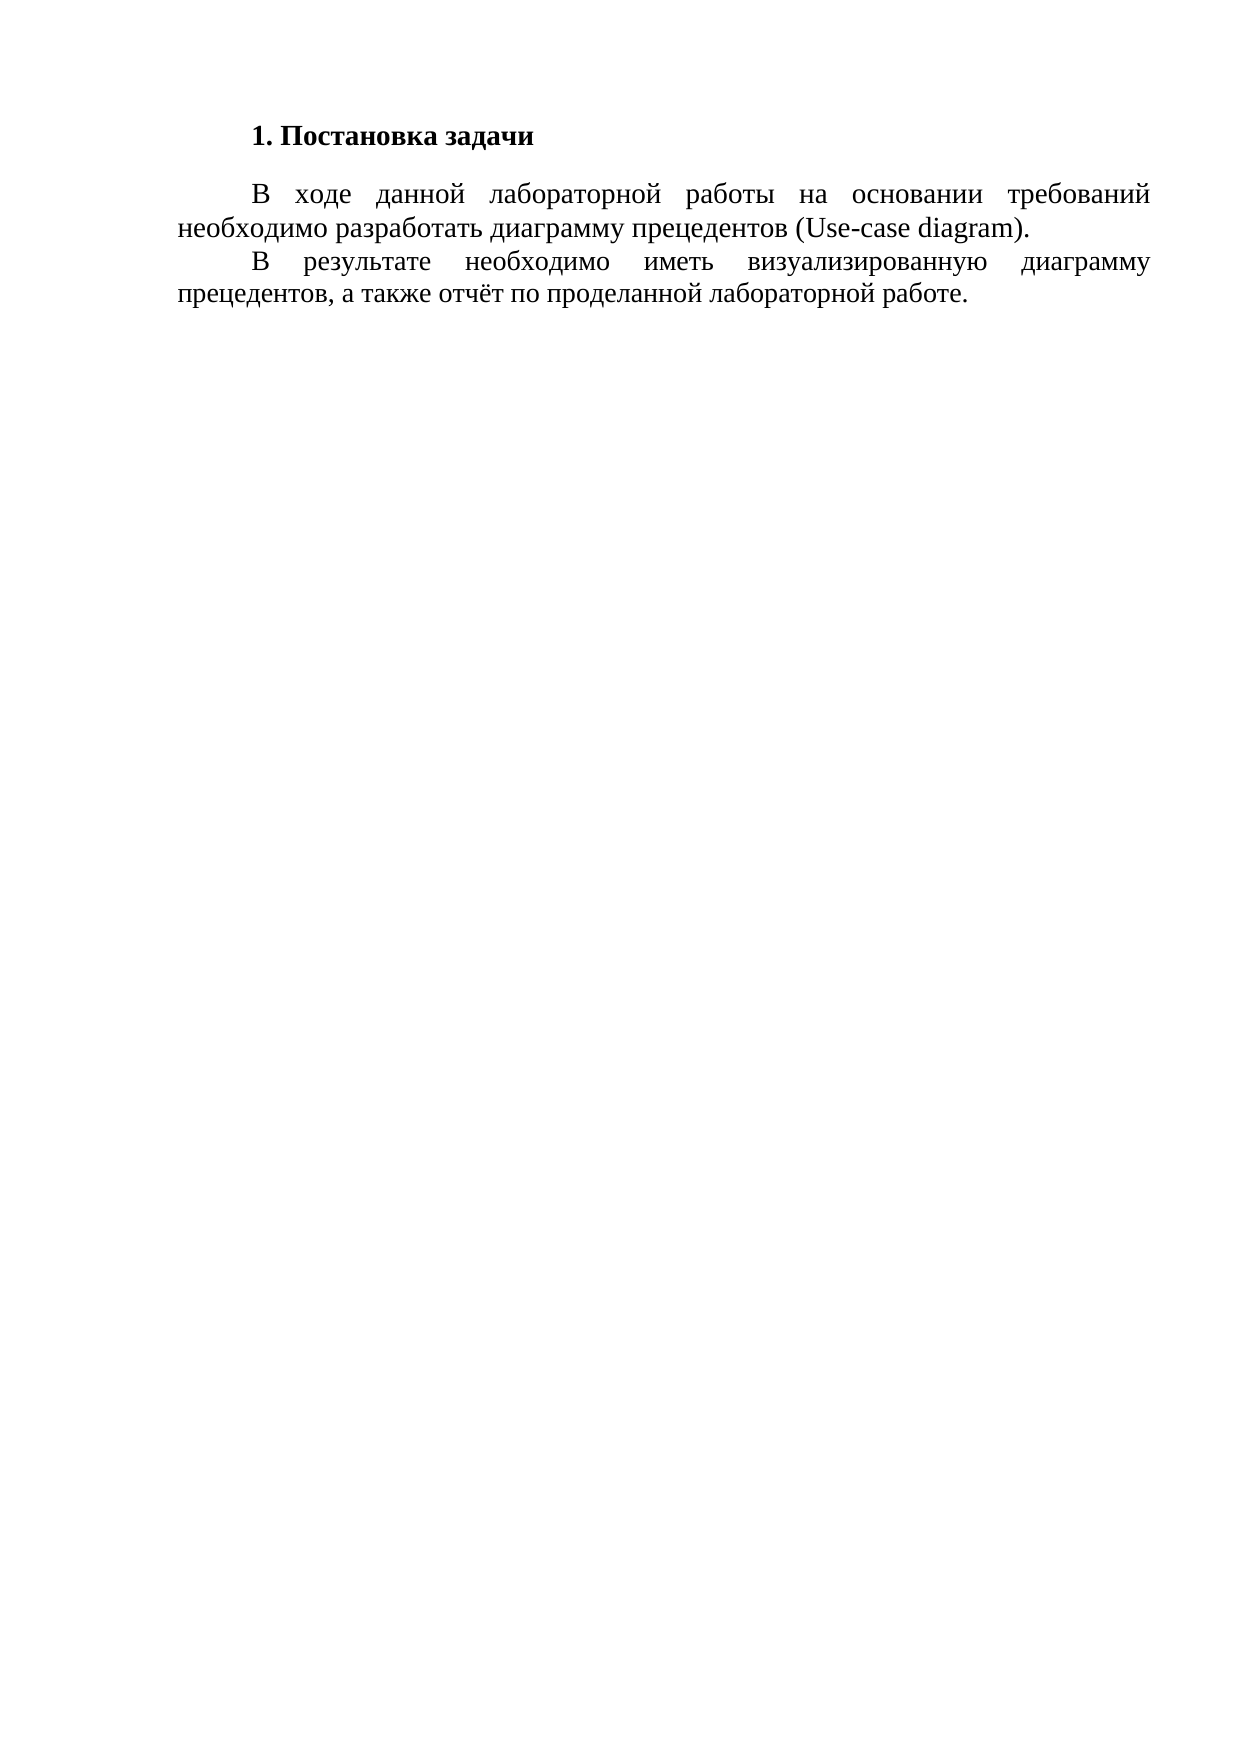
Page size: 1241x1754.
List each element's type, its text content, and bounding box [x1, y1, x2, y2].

text В результате необходимо иметь визуализированную диаграмму прецедентов, а также отчёт по проделанной лабораторной работе. [177, 244, 1152, 308]
text В ходе данной лабораторной работы на основании требований необходимо разработать диаграмму прецедентов (Use-case diagram). [177, 177, 1152, 244]
text 1. Постановка задачи [177, 118, 1152, 152]
